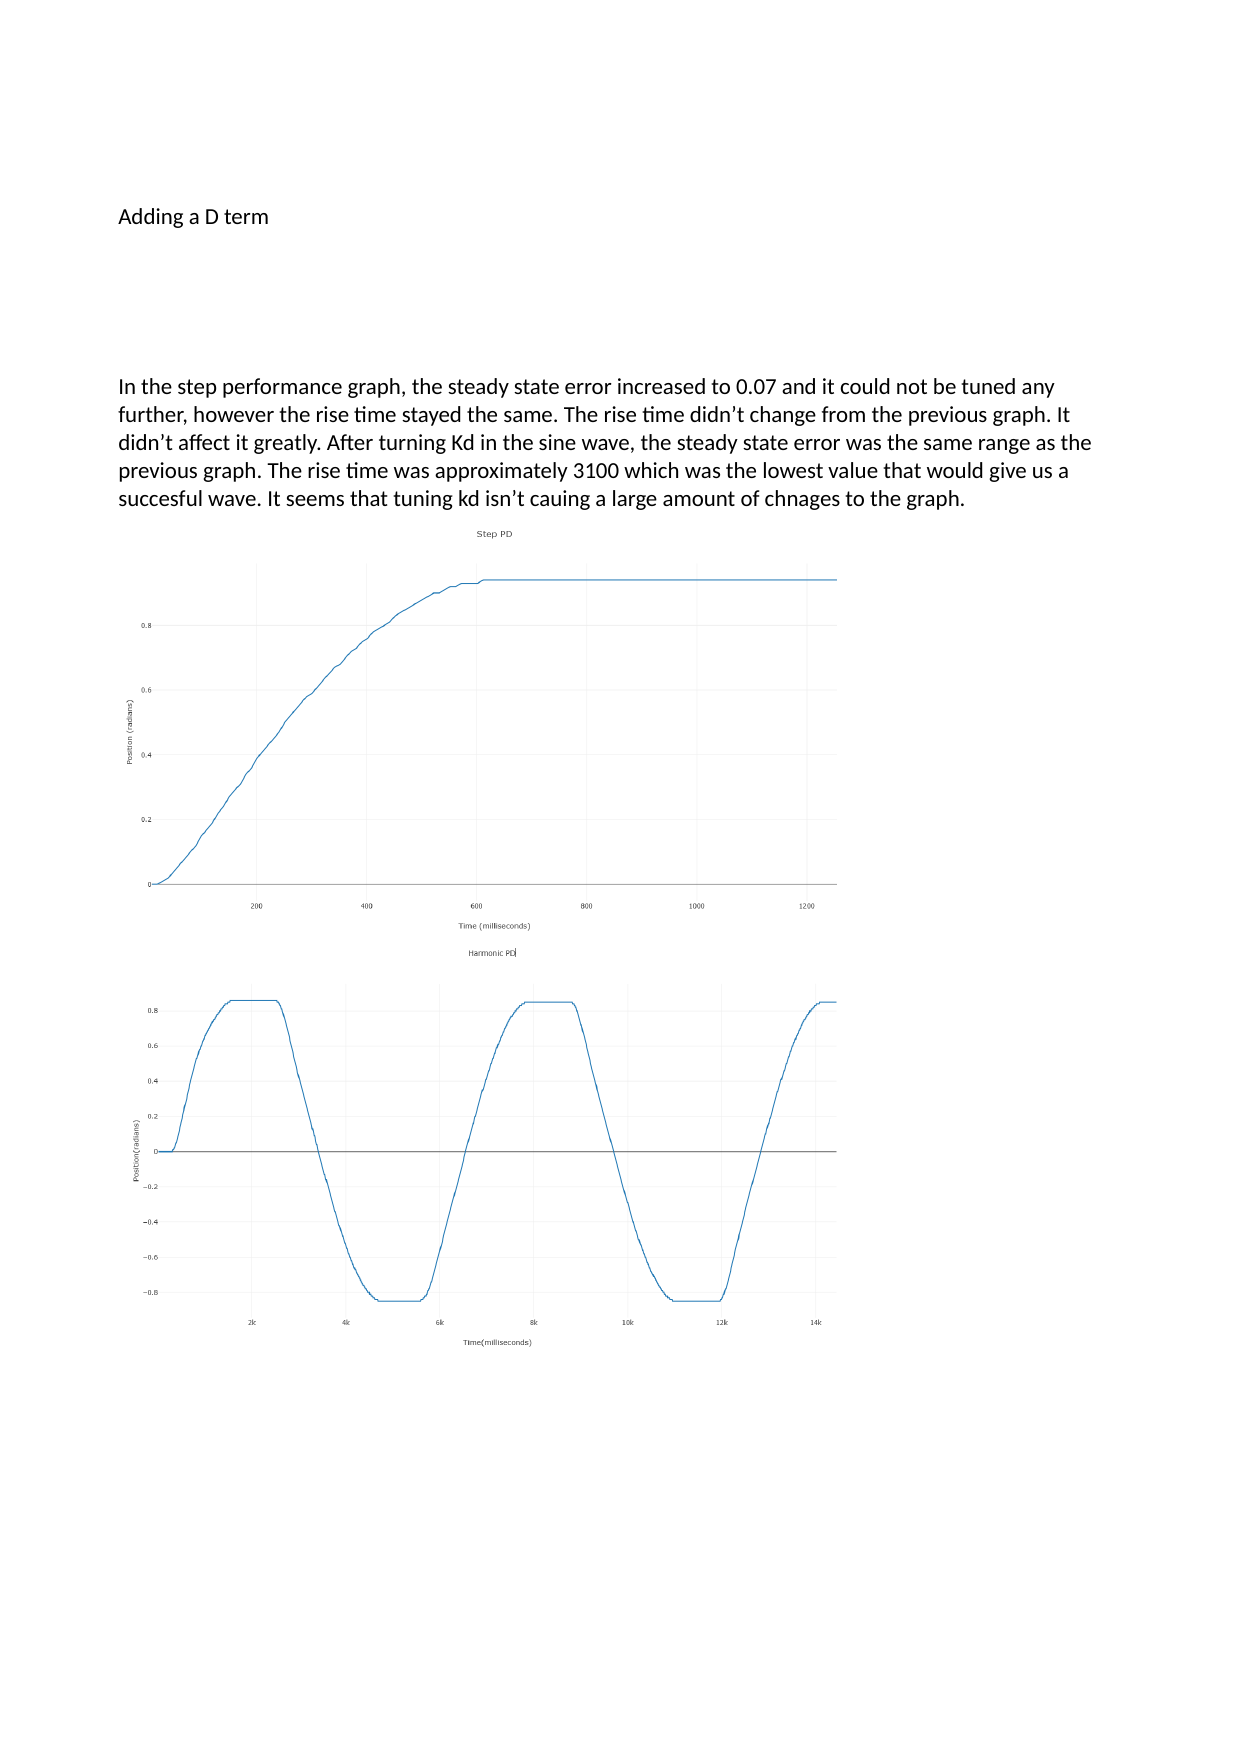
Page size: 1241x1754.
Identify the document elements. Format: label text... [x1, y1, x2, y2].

text In the step performance graph, the steady state error increased to 0.07 and it could not be tuned any further, however the rise time stayed the same. The rise time didn’t change from the previous graph. It didn’t affect it greatly. After turning Kd in the sine wave, the steady state error was the same range as the previous graph. The rise time was approximately 3100 which was the lowest value that would give us a succesful wave. It seems that tuning kd isn’t cauing a large amount of chnages to the graph. [118, 372, 1122, 512]
picture [118, 511, 876, 1354]
text Adding a D term [118, 202, 1122, 230]
